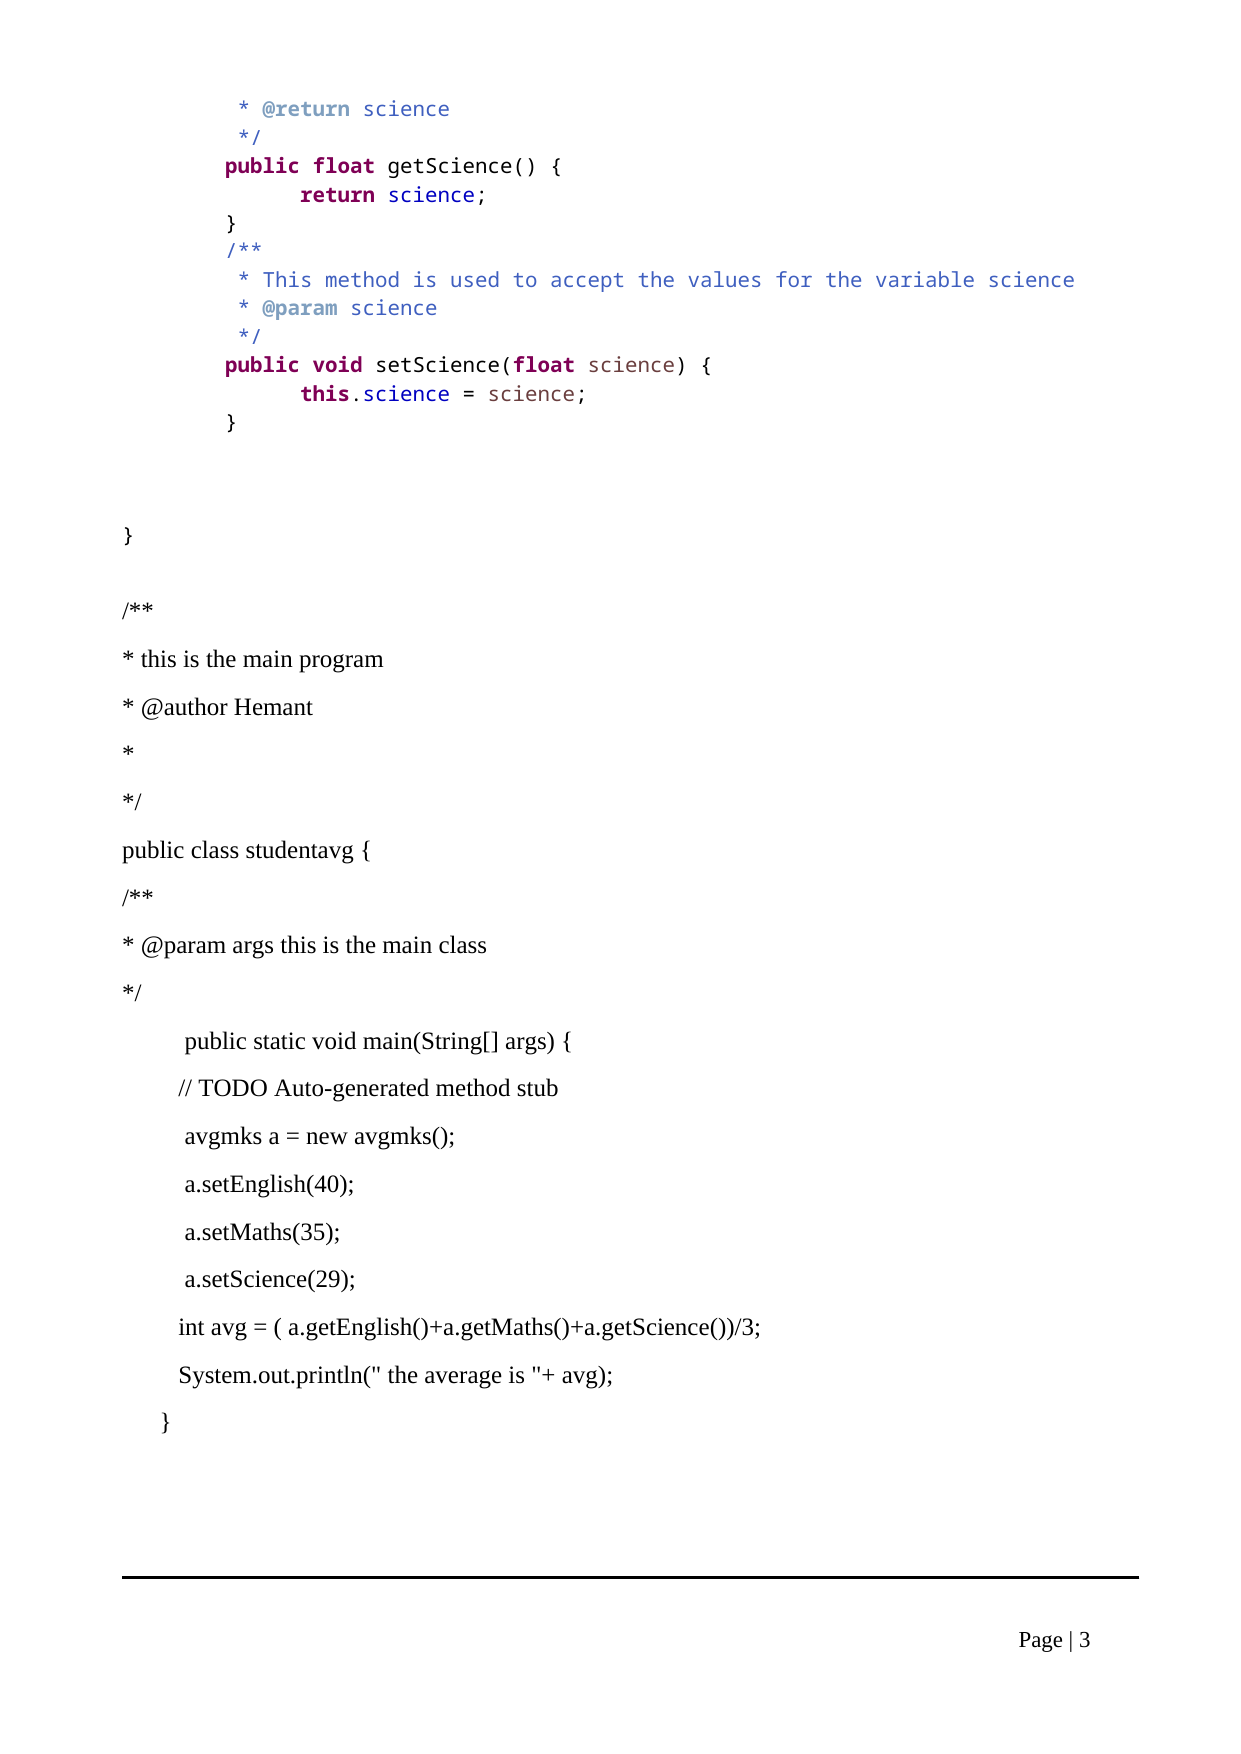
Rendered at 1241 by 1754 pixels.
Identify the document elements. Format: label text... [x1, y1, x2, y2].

text System.out.println(" the average is "+ avg); [122, 1360, 1139, 1388]
text a.setScience(29); [122, 1264, 1139, 1293]
list this.science = science; [159, 379, 1090, 407]
text int avg = ( a.getEnglish()+a.getMaths()+a.getScience())/3; [122, 1312, 1139, 1341]
list */ [159, 322, 1090, 350]
text // TODO Auto-generated method stub [122, 1073, 1139, 1102]
list } [159, 407, 1090, 436]
list * @return science [159, 94, 1090, 123]
text a.setEnglish(40); [122, 1169, 1139, 1198]
text */ [122, 978, 1139, 1007]
text } [122, 1407, 1139, 1436]
text */ [122, 787, 1139, 816]
list */ [159, 123, 1090, 151]
text /** [122, 596, 1139, 625]
list } [159, 208, 1090, 237]
text } [122, 520, 1090, 549]
text /** [122, 883, 1139, 911]
list return science; [159, 180, 1090, 208]
list public void setScience(float science) { [159, 350, 1090, 379]
text * @author Hemant [122, 692, 1139, 721]
list /** [159, 237, 1090, 265]
text avgmks a = new avgmks(); [122, 1121, 1139, 1150]
text * [122, 739, 1139, 768]
text public class studentavg { [122, 835, 1139, 864]
list * @param science [159, 293, 1090, 322]
text a.setMaths(35); [122, 1217, 1139, 1245]
list * This method is used to accept the values for the variable science [159, 265, 1090, 293]
list public float getScience() { [159, 151, 1090, 180]
text * this is the main program [122, 644, 1139, 673]
text * @param args this is the main class [122, 930, 1139, 959]
text public static void main(String[] args) { [122, 1026, 1139, 1054]
